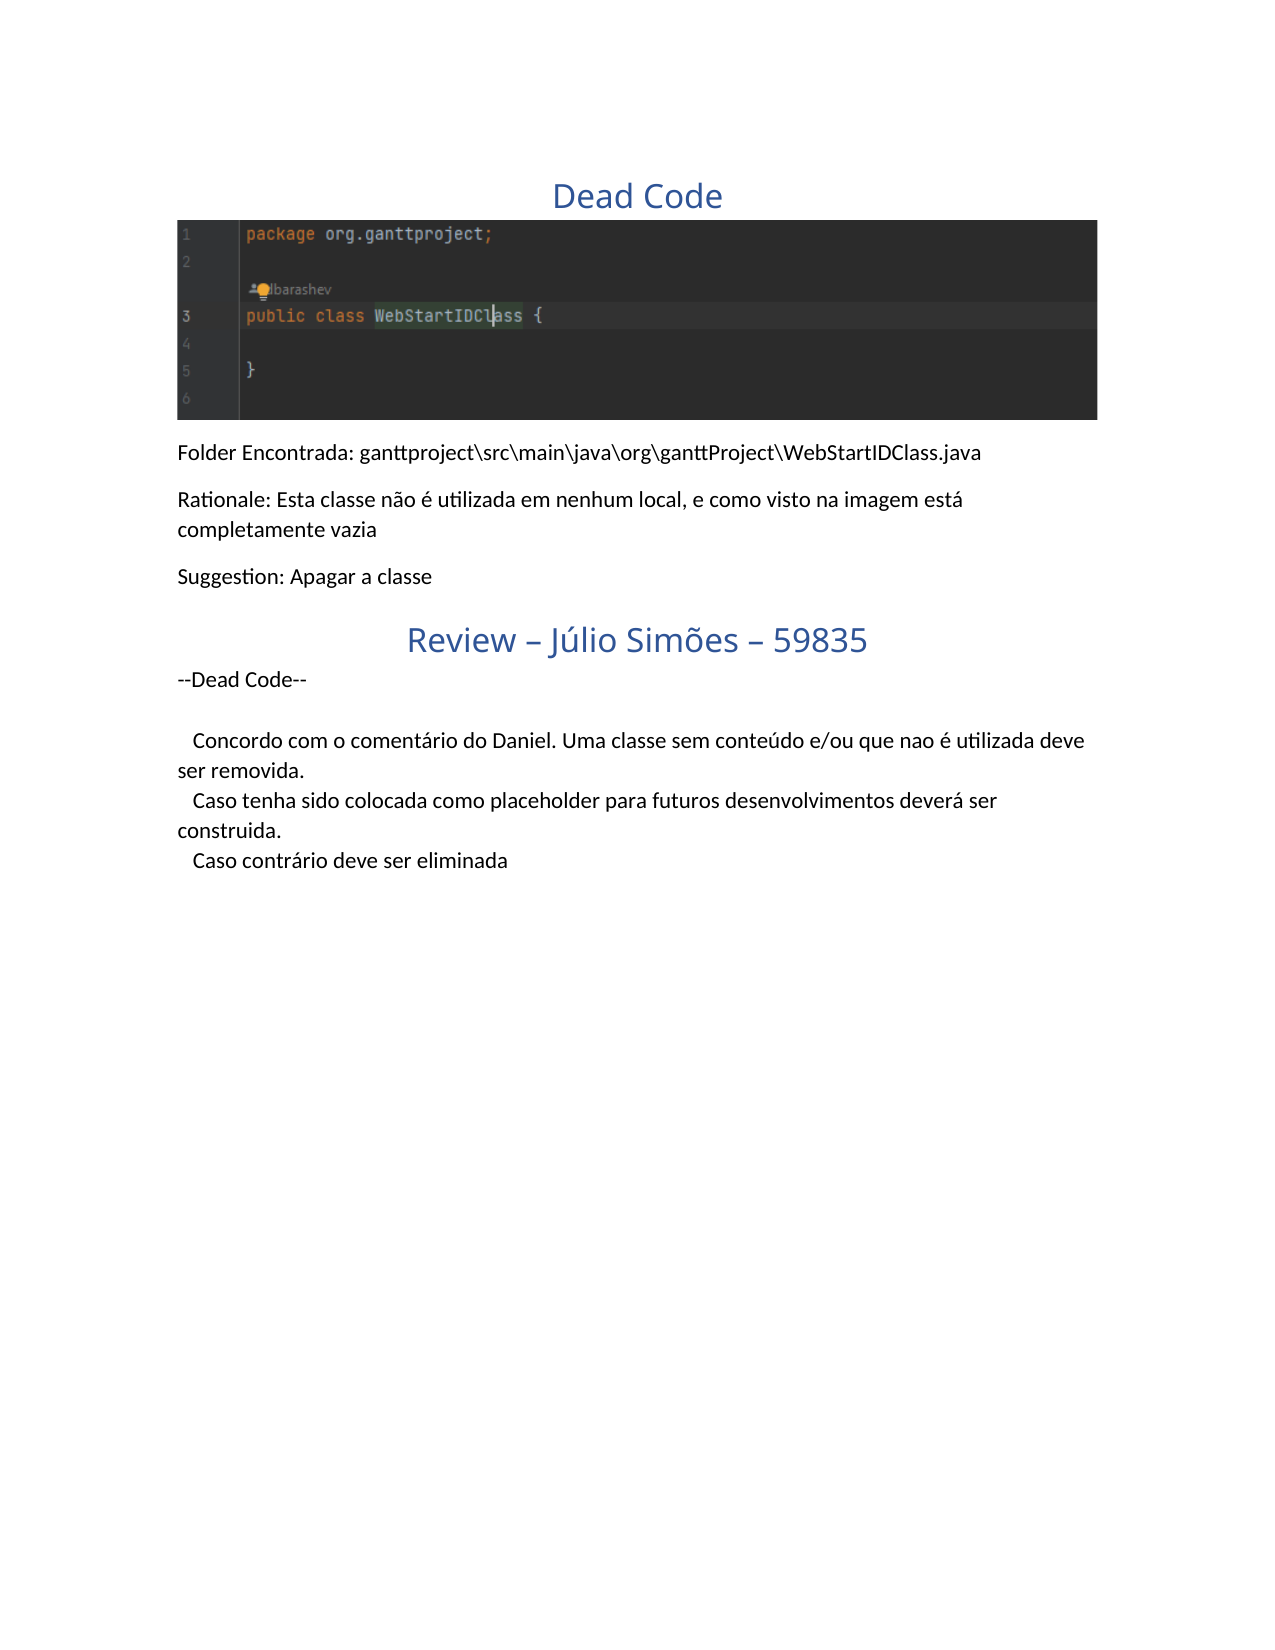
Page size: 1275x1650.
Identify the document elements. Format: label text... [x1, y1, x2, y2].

text Rationale: Esta classe não é utilizada em nenhum local, e como visto na imagem está completamente vazia [177, 485, 1098, 543]
picture [177, 220, 1098, 420]
text Suggestion: Apagar a classe [177, 562, 1098, 590]
subtitle Review – Júlio Simões – 59835 [177, 617, 1098, 663]
text Folder Encontrada: ganttproject\src\main\java\org\ganttProject\WebStartIDClass.java [177, 438, 1098, 466]
subtitle Dead Code [177, 173, 1098, 218]
text --Dead Code-- Concordo com o comentário do Daniel. Uma classe sem conteúdo e/ou que nao é utilizada deve ser removida. Caso tenha sido colocada como placeholder para futuros desenvolvimentos deverá ser construida. Caso contrário deve ser eliminada [177, 665, 1098, 874]
